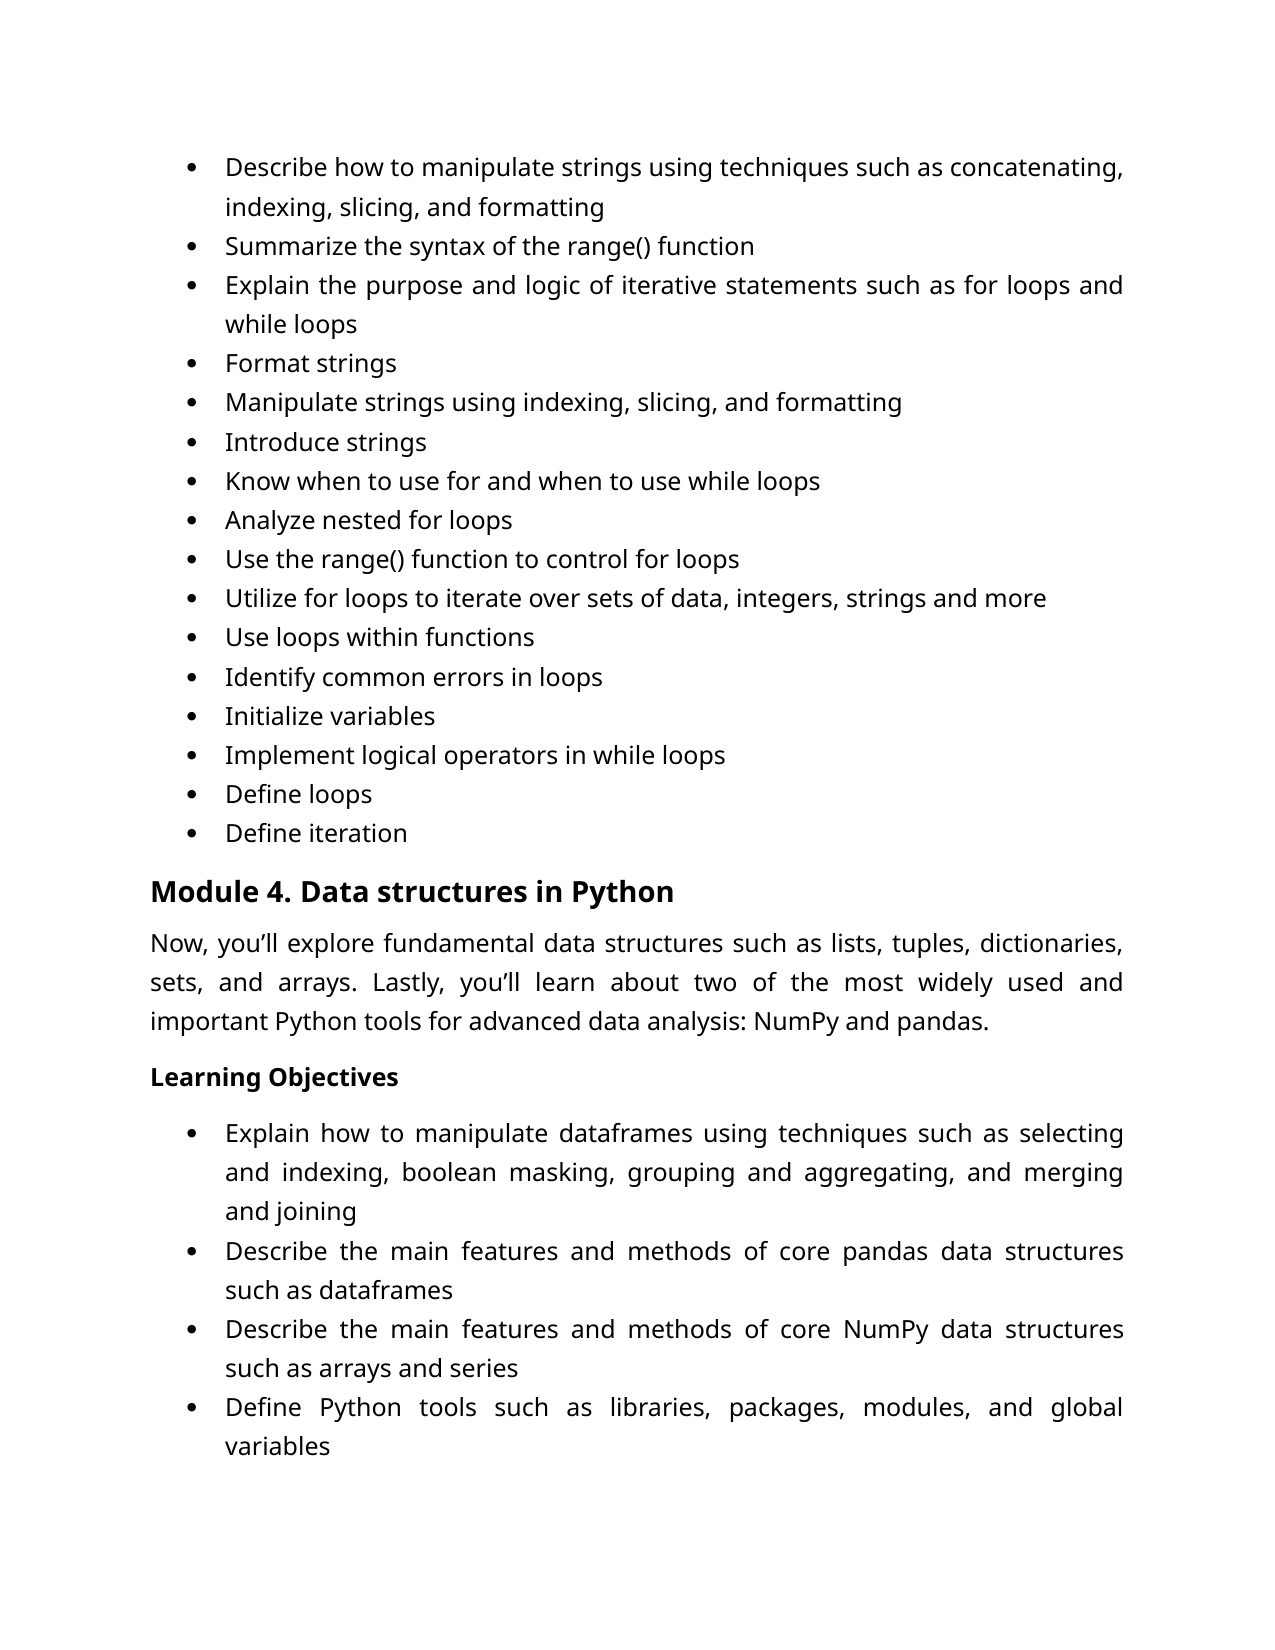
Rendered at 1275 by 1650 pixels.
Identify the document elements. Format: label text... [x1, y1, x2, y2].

list Define loops [187, 777, 1125, 811]
list Initialize variables [187, 698, 1125, 732]
list Explain how to manipulate dataframes using techniques such as selecting and indexing, boolean masking, grouping and aggregating, and merging and joining [187, 1116, 1125, 1228]
list Explain the purpose and logic of iterative statements such as for loops and while loops [187, 267, 1125, 341]
list Use the range() function to control for loops [187, 542, 1125, 576]
list Describe the main features and methods of core pandas data structures such as dataframes [187, 1233, 1125, 1306]
text Now, you’ll explore fundamental data structures such as lists, tuples, dictionaries, sets, and arrays. Lastly, you’ll learn about two of the most widely used and important Python tools for advanced data analysis: NumPy and pandas. [150, 926, 1125, 1038]
list Describe how to manipulate strings using techniques such as concatenating, indexing, slicing, and formatting [187, 150, 1125, 223]
list Use loops within functions [187, 620, 1125, 654]
list Define iteration [187, 816, 1125, 850]
list Manipulate strings using indexing, slicing, and formatting [187, 385, 1125, 419]
list Format strings [187, 346, 1125, 380]
list Implement logical operators in while loops [187, 737, 1125, 772]
list Describe the main features and methods of core NumPy data structures such as arrays and series [187, 1311, 1125, 1385]
list Know when to use for and when to use while loops [187, 463, 1125, 497]
list Identify common errors in loops [187, 659, 1125, 693]
list Analyze nested for loops [187, 502, 1125, 537]
text Learning Objectives [150, 1060, 1125, 1094]
subtitle Data structures in Python [150, 872, 1125, 911]
list Utilize for loops to iterate over sets of data, integers, strings and more [187, 581, 1125, 615]
list Introduce strings [187, 424, 1125, 458]
list Summarize the syntax of the range() function [187, 228, 1125, 262]
list Define Python tools such as libraries, packages, modules, and global variables [187, 1390, 1125, 1463]
